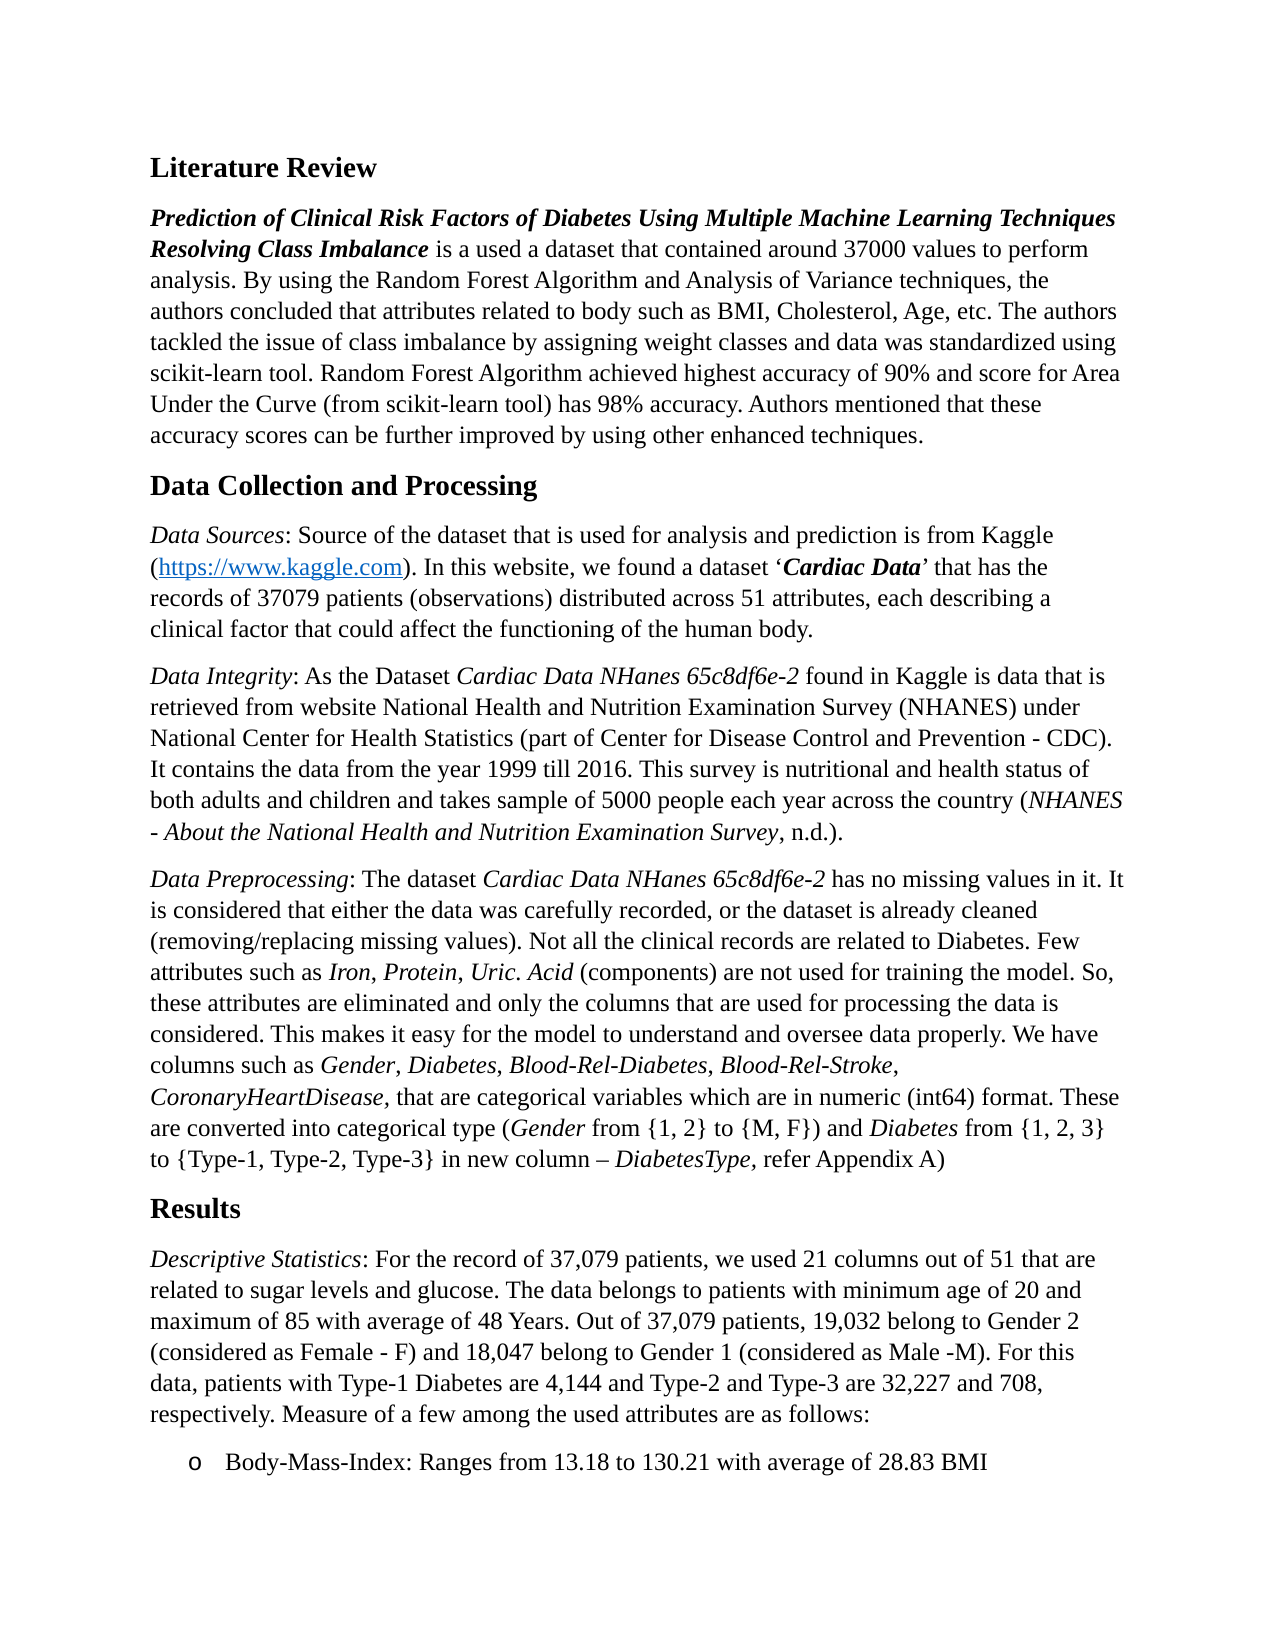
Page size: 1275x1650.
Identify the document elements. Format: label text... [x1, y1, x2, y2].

list Body-Mass-Index: Ranges from 13.18 to 130.21 with average of 28.83 BMI [187, 1447, 1125, 1478]
text Data Preprocessing: The dataset Cardiac Data NHanes 65c8df6e-2 has no missing values in it. It is considered that either the data was carefully recorded, or the dataset is already cleaned (removing/replacing missing values). Not all the clinical records are related to Diabetes. Few attributes such as Iron, Protein, Uric. Acid (components) are not used for training the model. So, these attributes are eliminated and only the columns that are used for processing the data is considered. This makes it easy for the model to understand and oversee data properly. We have columns such as Gender, Diabetes, Blood-Rel-Diabetes, Blood-Rel-Stroke, CoronaryHeartDisease, that are categorical variables which are in numeric (int64) format. These are converted into categorical type (Gender from {1, 2} to {M, F}) and Diabetes from {1, 2, 3} to {Type-1, Type-2, Type-3} in new column – DiabetesType, refer Appendix A) [150, 864, 1125, 1172]
text Data Sources: Source of the dataset that is used for analysis and prediction is from Kaggle (https://www.kaggle.com). In this website, we found a dataset ‘Cardiac Data’ that has the records of 37079 patients (observations) distributed across 51 attributes, each describing a clinical factor that could affect the functioning of the human body. [150, 521, 1125, 642]
text Literature Review [150, 150, 1125, 183]
text Prediction of Clinical Risk Factors of Diabetes Using Multiple Machine Learning Techniques Resolving Class Imbalance is a used a dataset that contained around 37000 values to perform analysis. By using the Random Forest Algorithm and Analysis of Variance techniques, the authors concluded that attributes related to body such as BMI, Cholesterol, Age, etc. The authors tackled the issue of class imbalance by assigning weight classes and data was standardized using scikit-learn tool. Random Forest Algorithm achieved highest accuracy of 90% and score for Area Under the Curve (from scikit-learn tool) has 98% accuracy. Authors mentioned that these accuracy scores can be further improved by using other enhanced techniques. [150, 203, 1125, 449]
text Data Integrity: As the Dataset Cardiac Data NHanes 65c8df6e-2 found in Kaggle is data that is retrieved from website National Health and Nutrition Examination Survey (NHANES) under National Center for Health Statistics (part of Center for Disease Control and Prevention - CDC). It contains the data from the year 1999 till 2016. This survey is nutritional and health status of both adults and children and takes sample of 5000 people each year across the country (NHANES - About the National Health and Nutrition Examination Survey, n.d.). [150, 661, 1125, 845]
text Data Collection and Processing [150, 468, 1125, 501]
text Results [150, 1191, 1125, 1225]
text Descriptive Statistics: For the record of 37,079 patients, we used 21 columns out of 51 that are related to sugar levels and glucose. The data belongs to patients with minimum age of 20 and maximum of 85 with average of 48 Years. Out of 37,079 patients, 19,032 belong to Gender 2 (considered as Female - F) and 18,047 belong to Gender 1 (considered as Male -M). For this data, patients with Type-1 Diabetes are 4,144 and Type-2 and Type-3 are 32,227 and 708, respectively. Measure of a few among the used attributes are as follows: [150, 1244, 1125, 1428]
